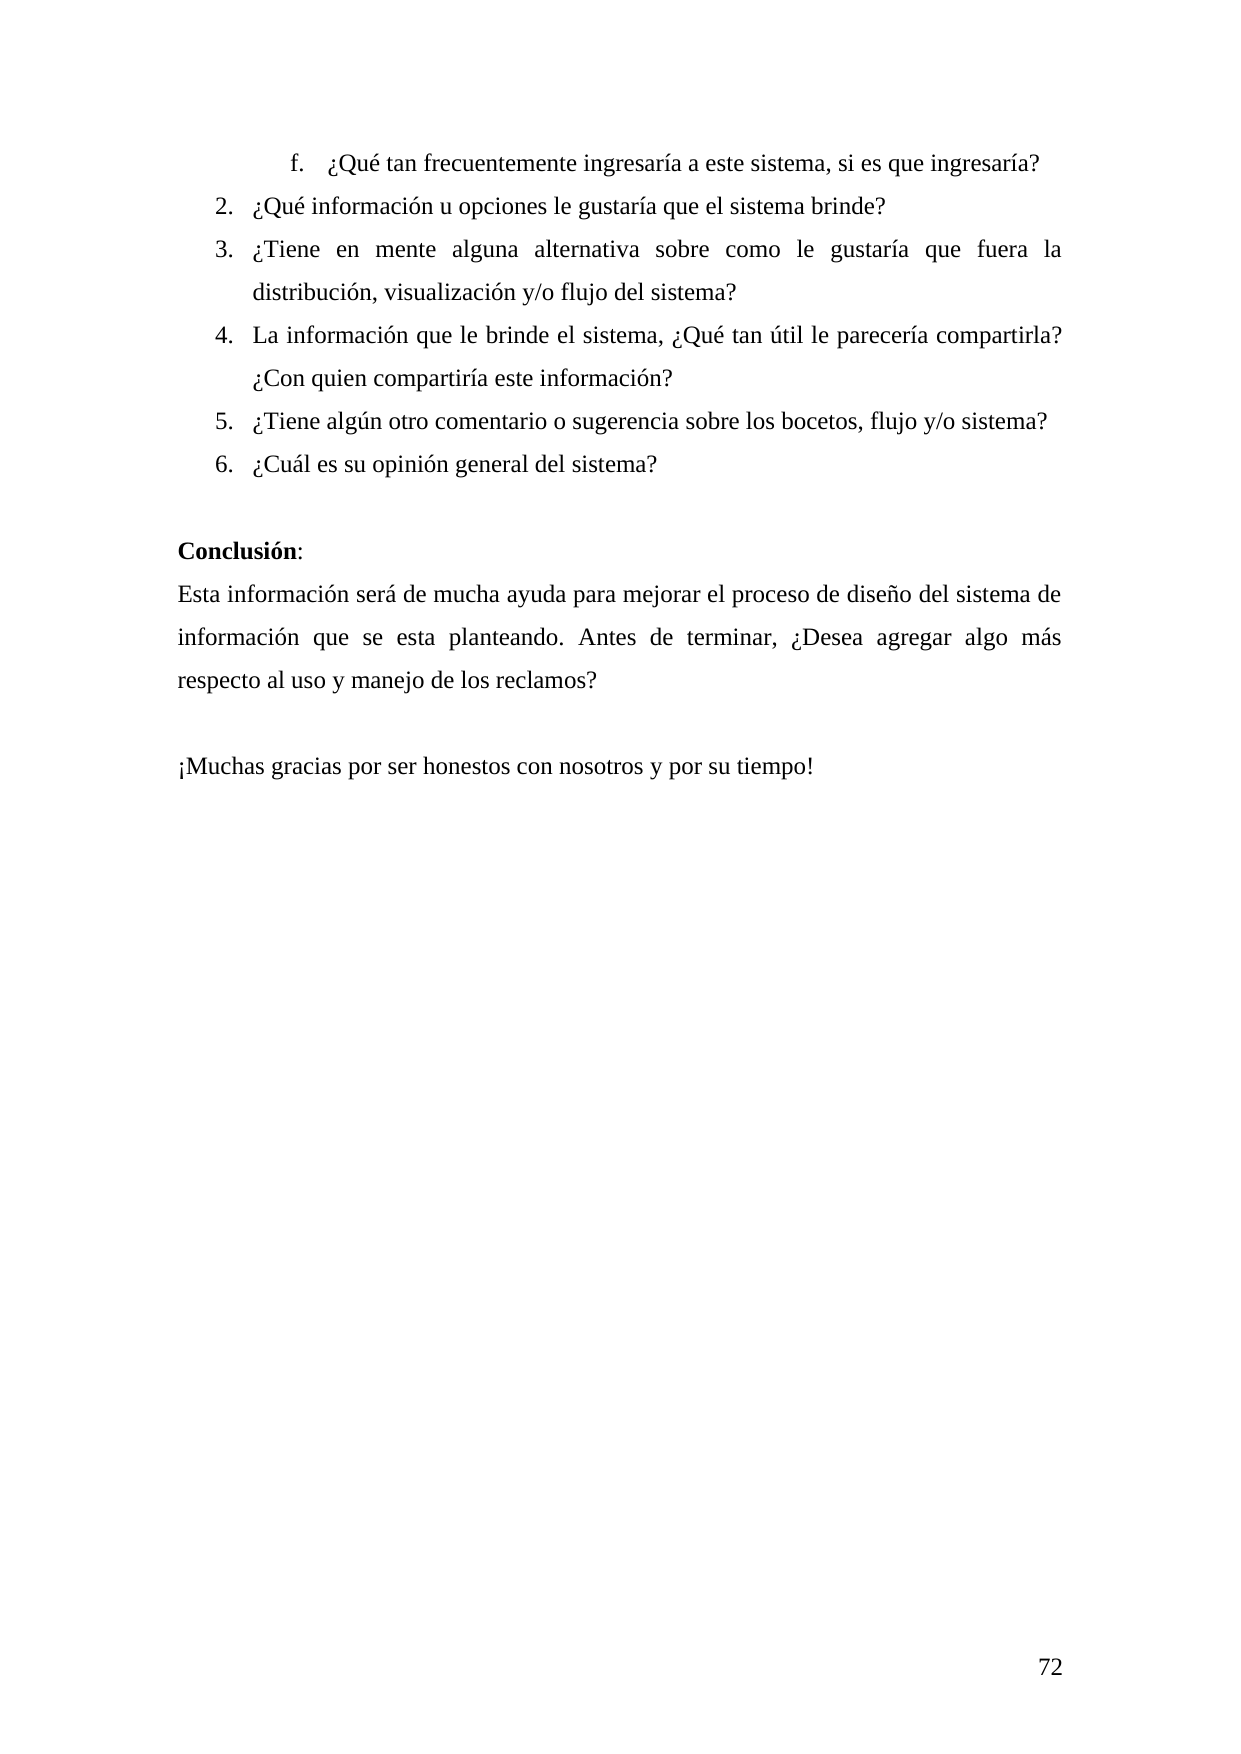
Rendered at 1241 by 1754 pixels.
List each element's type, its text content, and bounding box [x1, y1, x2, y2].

text ¡Muchas gracias por ser honestos con nosotros y por su tiempo! [177, 751, 1063, 780]
list ¿Tiene algún otro comentario o sugerencia sobre los bocetos, flujo y/o sistema? [215, 406, 1063, 435]
list ¿Cuál es su opinión general del sistema? [215, 449, 1063, 478]
text Esta información será de mucha ayuda para mejorar el proceso de diseño del sistema de información que se esta planteando. Antes de terminar, ¿Desea agregar algo más respecto al uso y manejo de los reclamos? [177, 579, 1063, 694]
list ¿Tiene en mente alguna alternativa sobre como le gustaría que fuera la distribución, visualización y/o flujo del sistema? [215, 234, 1063, 306]
list La información que le brinde el sistema, ¿Qué tan útil le parecería compartirla? ¿Con quien compartiría este información? [215, 320, 1063, 392]
list ¿Qué tan frecuentemente ingresaría a este sistema, si es que ingresaría? [290, 148, 1063, 176]
list ¿Qué información u opciones le gustaría que el sistema brinde? [215, 191, 1063, 219]
text Conclusión: [177, 536, 1063, 564]
